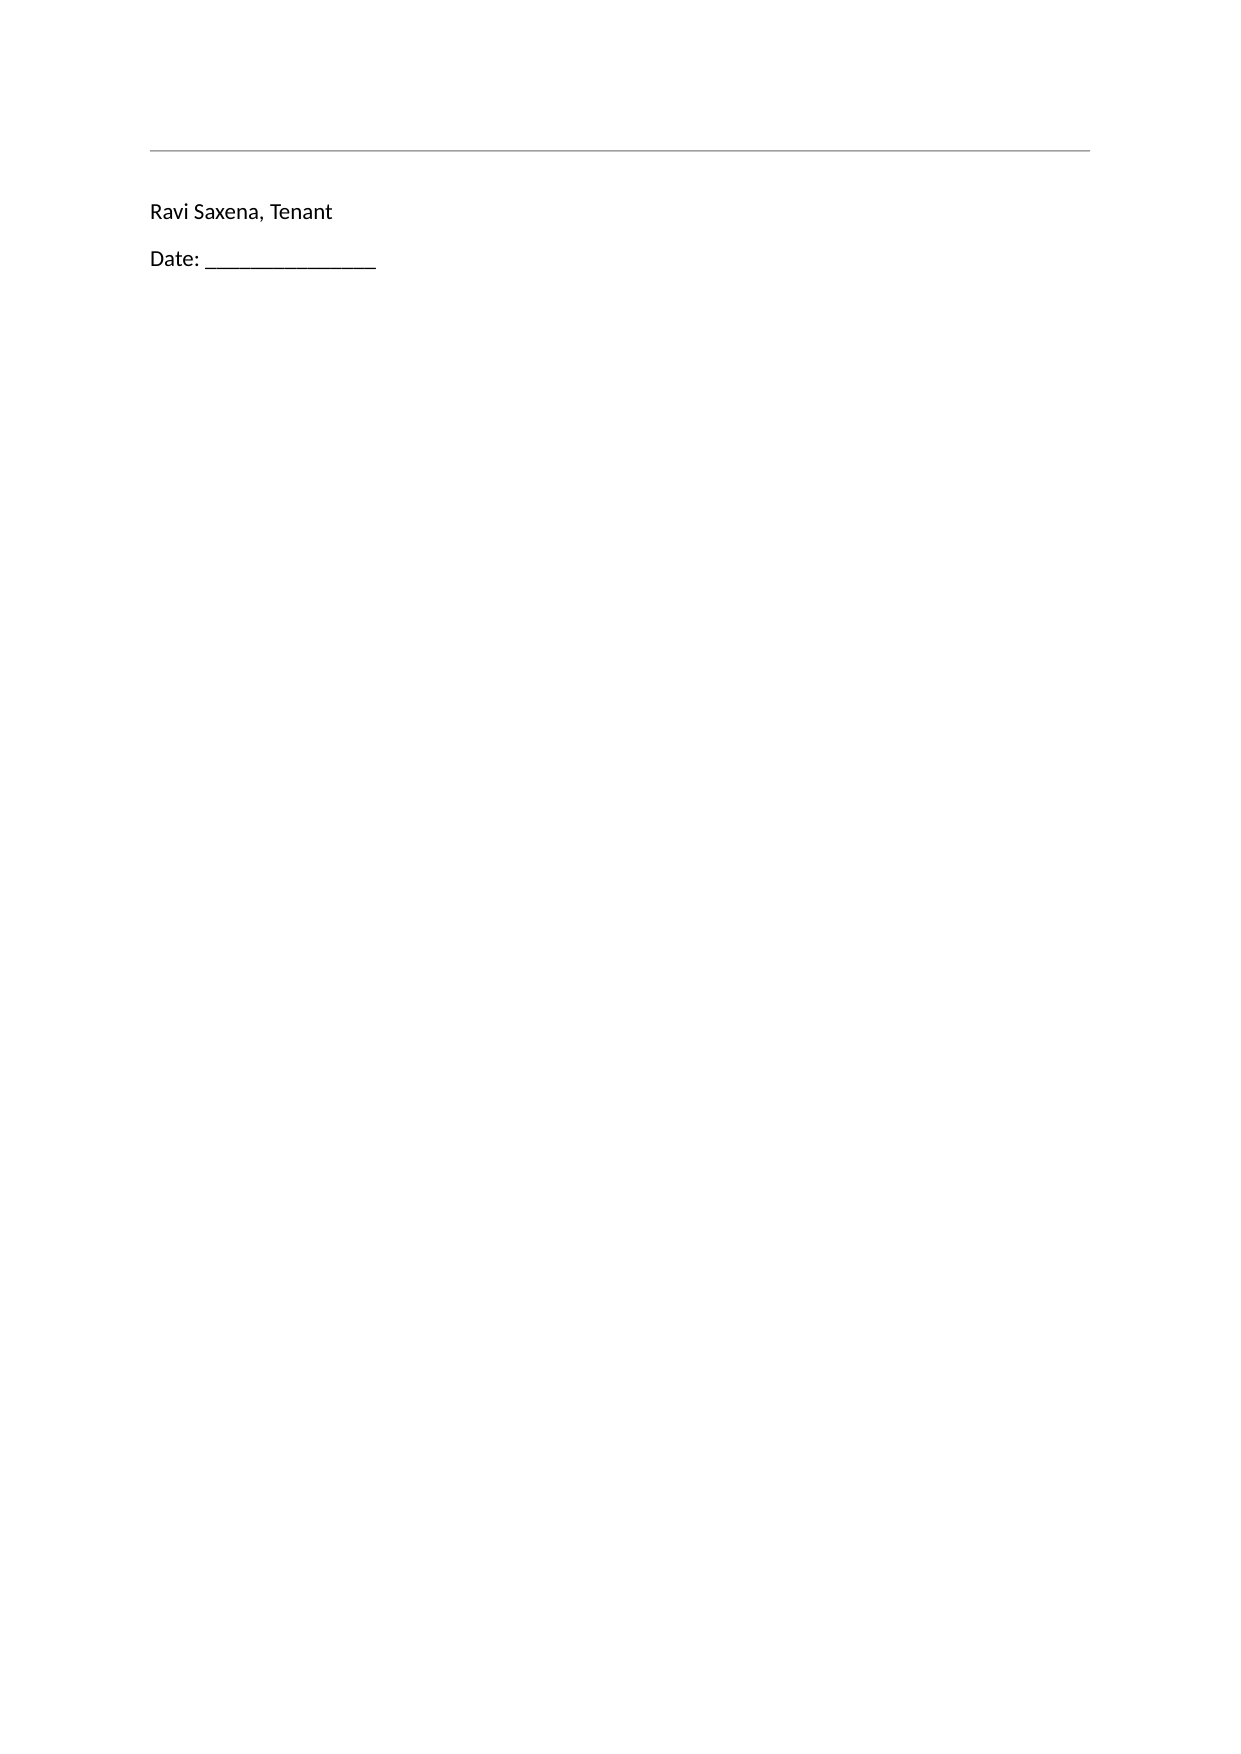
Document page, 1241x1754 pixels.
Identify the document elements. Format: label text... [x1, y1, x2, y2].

text Ravi Saxena, Tenant [150, 197, 1090, 225]
text Date: _______________ [150, 244, 1090, 272]
